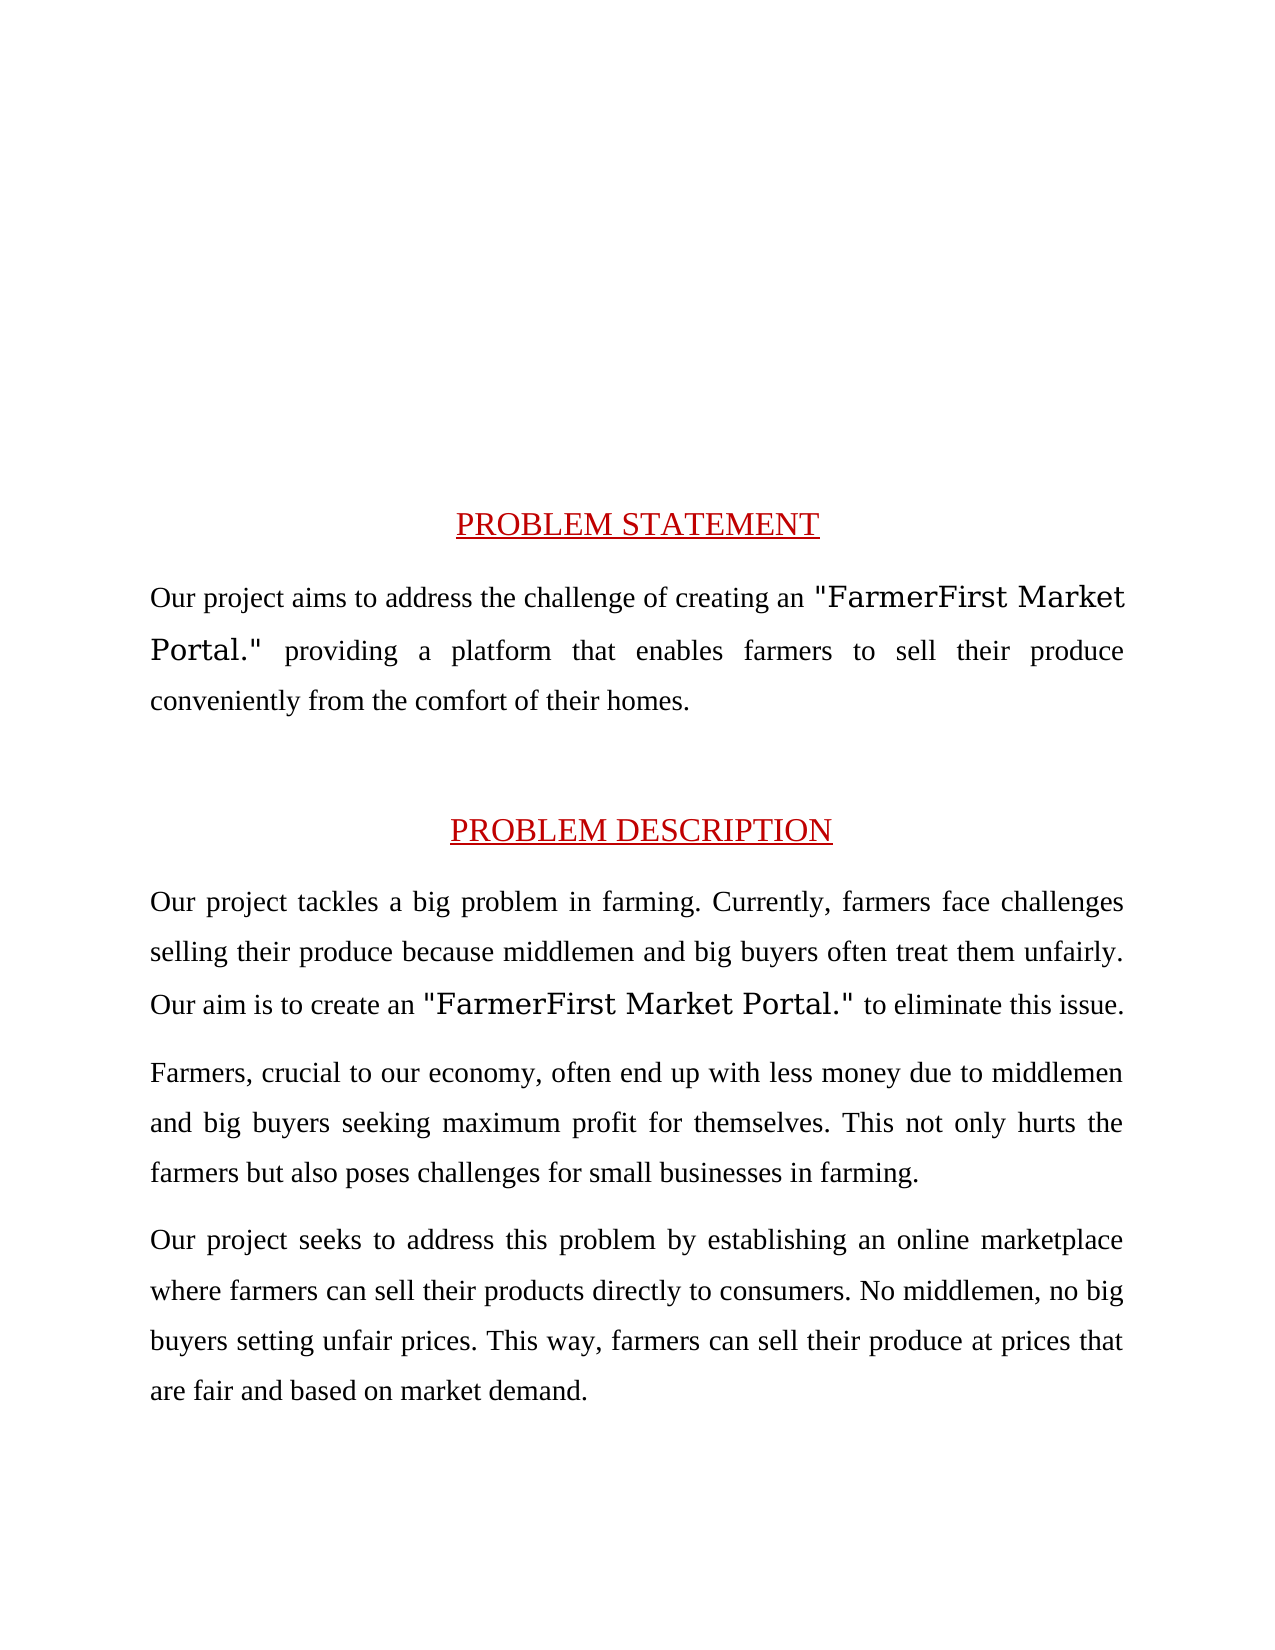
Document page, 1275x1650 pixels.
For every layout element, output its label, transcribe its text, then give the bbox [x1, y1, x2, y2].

text Our project aims to address the challenge of creating an "FarmerFirst Market Portal." providing a platform that enables farmers to sell their produce conveniently from the comfort of their homes. [150, 578, 1125, 717]
text PROBLEM STATEMENT [150, 504, 1125, 542]
text Our project seeks to address this problem by establishing an online marketplace where farmers can sell their products directly to consumers. No middlemen, no big buyers setting unfair prices. This way, farmers can sell their produce at prices that are fair and based on market demand. [150, 1222, 1125, 1407]
text Farmers, crucial to our economy, often end up with less money due to middlemen and big buyers seeking maximum profit for themselves. This not only hurts the farmers but also poses challenges for small businesses in farming. [150, 1055, 1125, 1189]
text Our project tackles a big problem in farming. Currently, farmers face challenges selling their produce because middlemen and big buyers often treat them unfairly. Our aim is to create an "FarmerFirst Market Portal." to eliminate this issue. [150, 884, 1125, 1021]
text PROBLEM DESCRIPTION [150, 810, 1125, 848]
